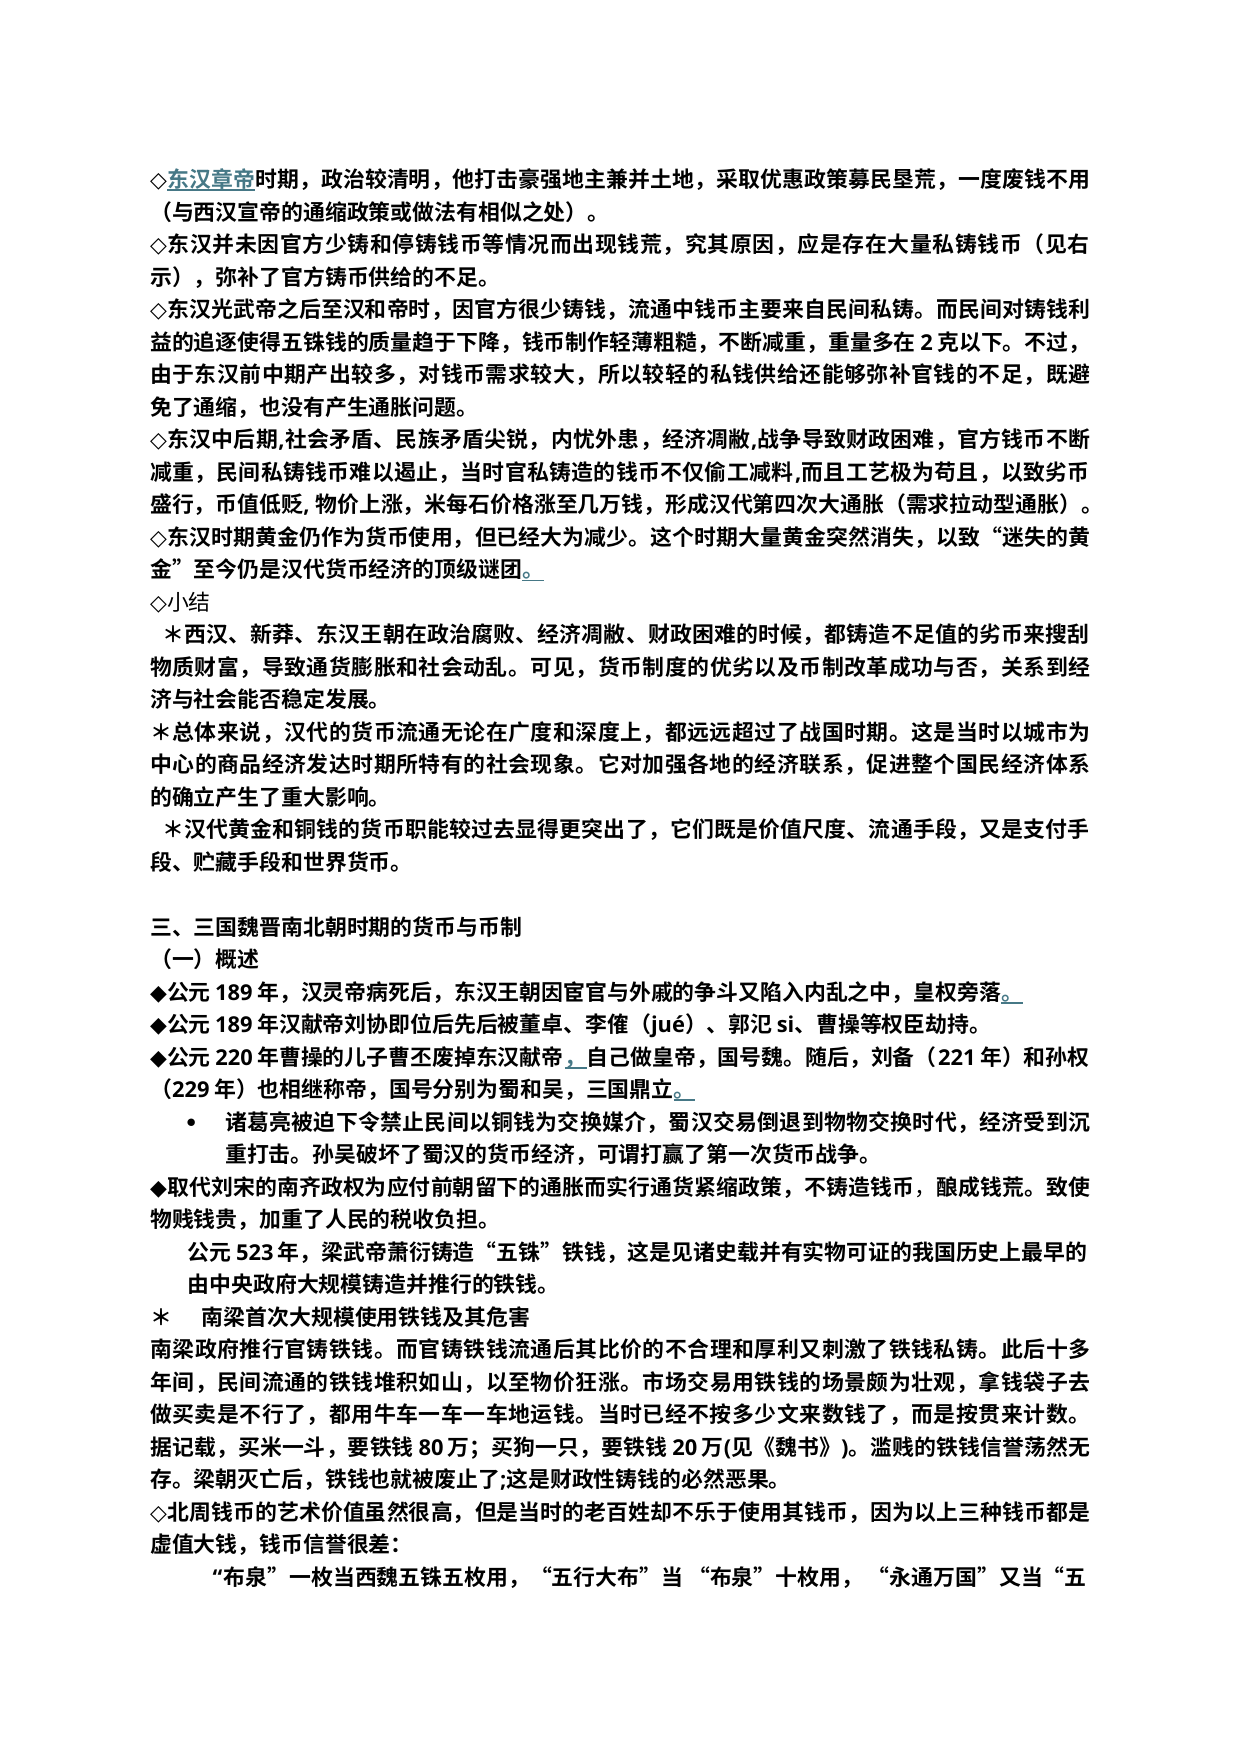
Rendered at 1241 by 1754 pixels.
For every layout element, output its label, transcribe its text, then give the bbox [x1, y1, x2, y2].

text ＊总体来说，汉代的货币流通无论在广度和深度上，都远远超过了战国时期。这是当时以城市为中心的商品经济发达时期所特有的社会现象。它对加强各地的经济联系，促进整个国民经济体系的确立产生了重大影响。 [150, 714, 1090, 812]
text ◇东汉章帝时期，政治较清明，他打击豪强地主兼并土地，采取优惠政策募民垦荒，一度废钱不用（与西汉宣帝的通缩政策或做法有相似之处）。 [150, 162, 1090, 227]
text ◆公元189年汉献帝刘协即位后先后被董卓、李傕（jué）、郭氾si、曹操等权臣劫持。 [150, 1007, 1090, 1039]
text ◇东汉中后期,社会矛盾、民族矛盾尖锐，内忧外患，经济凋敝,战争导致财政困难，官方钱币不断减重，民间私铸钱币难以遏止，当时官私铸造的钱币不仅偷工减料,而且工艺极为苟且，以致劣币盛行，币值低贬, 物价上涨，米每石价格涨至几万钱，形成汉代第四次大通胀（需求拉动型通胀）。 [150, 422, 1090, 519]
list 诸葛亮被迫下令禁止民间以铜钱为交换媒介，蜀汉交易倒退到物物交换时代，经济受到沉重打击。孙吴破坏了蜀汉的货币经济，可谓打赢了第一次货币战争。 [187, 1104, 1090, 1169]
text ◆公元189年，汉灵帝病死后，东汉王朝因宦官与外戚的争斗又陷入内乱之中，皇权旁落。 [150, 974, 1090, 1007]
text （一）概述 [150, 942, 1090, 974]
text 南梁政府推行官铸铁钱。而官铸铁钱流通后其比价的不合理和厚利又刺激了铁钱私铸。此后十多年间，民间流通的铁钱堆积如山，以至物价狂涨。市场交易用铁钱的场景颇为壮观，拿钱袋子去做买卖是不行了，都用牛车一车一车地运钱。当时已经不按多少文来数钱了，而是按贯来计数。据记载，买米一斗，要铁钱80万；买狗一只，要铁钱20万(见《魏书》)。滥贱的铁钱信誉荡然无存。梁朝灭亡后，铁钱也就被废止了;这是财政性铸钱的必然恶果。 [150, 1332, 1090, 1494]
text ◇北周钱币的艺术价值虽然很高，但是当时的老百姓却不乐于使用其钱币，因为以上三种钱币都是虚值大钱，钱币信誉很差： [150, 1494, 1090, 1559]
text ＊汉代黄金和铜钱的货币职能较过去显得更突出了，它们既是价值尺度、流通手段，又是支付手段、贮藏手段和世界货币。 [150, 812, 1090, 877]
text ◇小结 [150, 584, 1090, 617]
text ＊ 南梁首次大规模使用铁钱及其危害 [150, 1299, 1090, 1332]
text ◇东汉并未因官方少铸和停铸钱币等情况而出现钱荒，究其原因，应是存在大量私铸钱币（见右示），弥补了官方铸币供给的不足。 [150, 227, 1090, 292]
text ◇东汉时期黄金仍作为货币使用，但已经大为减少。这个时期大量黄金突然消失，以致“迷失的黄金”至今仍是汉代货币经济的顶级谜团。 [150, 519, 1090, 584]
text 公元523年，梁武帝萧衍铸造“五铢”铁钱，这是见诸史载并有实物可证的我国历史上最早的由中央政府大规模铸造并推行的铁钱。 [187, 1234, 1090, 1299]
text ◆公元220年曹操的儿子曹丕废掉东汉献帝，自己做皇帝，国号魏。随后，刘备（221年）和孙权（229年）也相继称帝，国号分别为蜀和吴，三国鼎立。 [150, 1039, 1090, 1104]
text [150, 1559, 1090, 1592]
text ◇东汉光武帝之后至汉和帝时，因官方很少铸钱，流通中钱币主要来自民间私铸。而民间对铸钱利益的追逐使得五铢钱的质量趋于下降，钱币制作轻薄粗糙，不断减重，重量多在2克以下。不过，由于东汉前中期产出较多，对钱币需求较大，所以较轻的私钱供给还能够弥补官钱的不足，既避免了通缩，也没有产生通胀问题。 [150, 292, 1090, 422]
text 三、三国魏晋南北朝时期的货币与币制 [150, 909, 1090, 942]
text ＊西汉、新莽、东汉王朝在政治腐败、经济凋敝、财政困难的时候，都铸造不足值的劣币来搜刮物质财富，导致通货膨胀和社会动乱。可见，货币制度的优劣以及币制改革成功与否，关系到经济与社会能否稳定发展。 [150, 617, 1090, 714]
text ◆取代刘宋的南齐政权为应付前朝留下的通胀而实行通货紧缩政策，不铸造钱币，酿成钱荒。致使物贱钱贵，加重了人民的税收负担。 [150, 1169, 1090, 1234]
